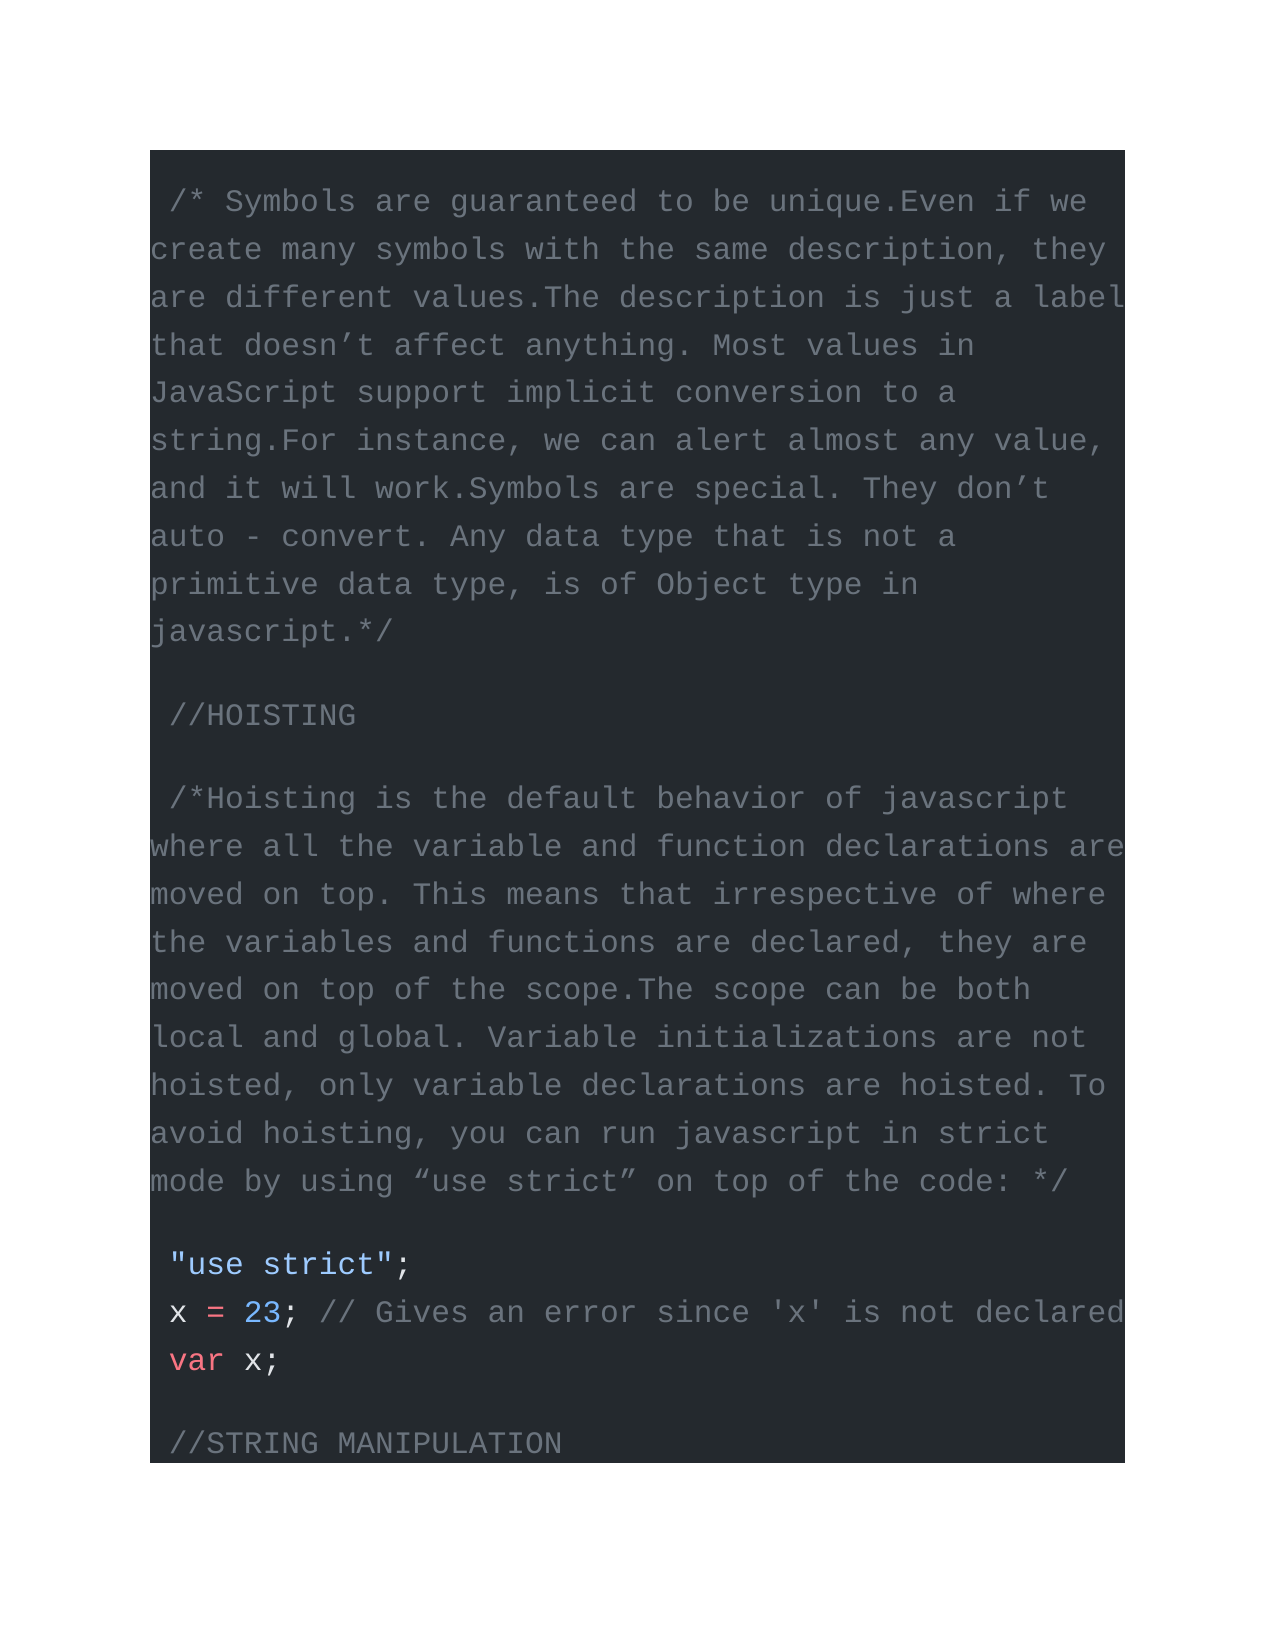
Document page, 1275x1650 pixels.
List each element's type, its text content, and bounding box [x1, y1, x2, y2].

text /* Symbols are guaranteed to be unique.Even if we create many symbols with the same description, they are different values.The description is just a label that doesn’t affect anything. Most values in JavaScript support implicit conversion to a string.For instance, we can alert almost any value, and it will work.Symbols are special. They don’t auto - convert. Any data type that is not a primitive data type, is of Object type in javascript.*/ [150, 186, 1125, 651]
text "use strict"; [150, 1248, 1125, 1284]
text var x; [150, 1344, 1125, 1379]
text //HOISTING [150, 699, 1125, 734]
text //STRING MANIPULATION [150, 1427, 1125, 1463]
text /*Hoisting is the default behavior of javascript where all the variable and function declarations are moved on top. This means that irrespective of where the variables and functions are declared, they are moved on top of the scope.The scope can be both local and global. Variable initializations are not hoisted, only variable declarations are hoisted. To avoid hoisting, you can run javascript in strict mode by using “use strict” on top of the code: */ [150, 782, 1125, 1200]
text x = 23; // Gives an error since 'x' is not declared [150, 1296, 1125, 1332]
